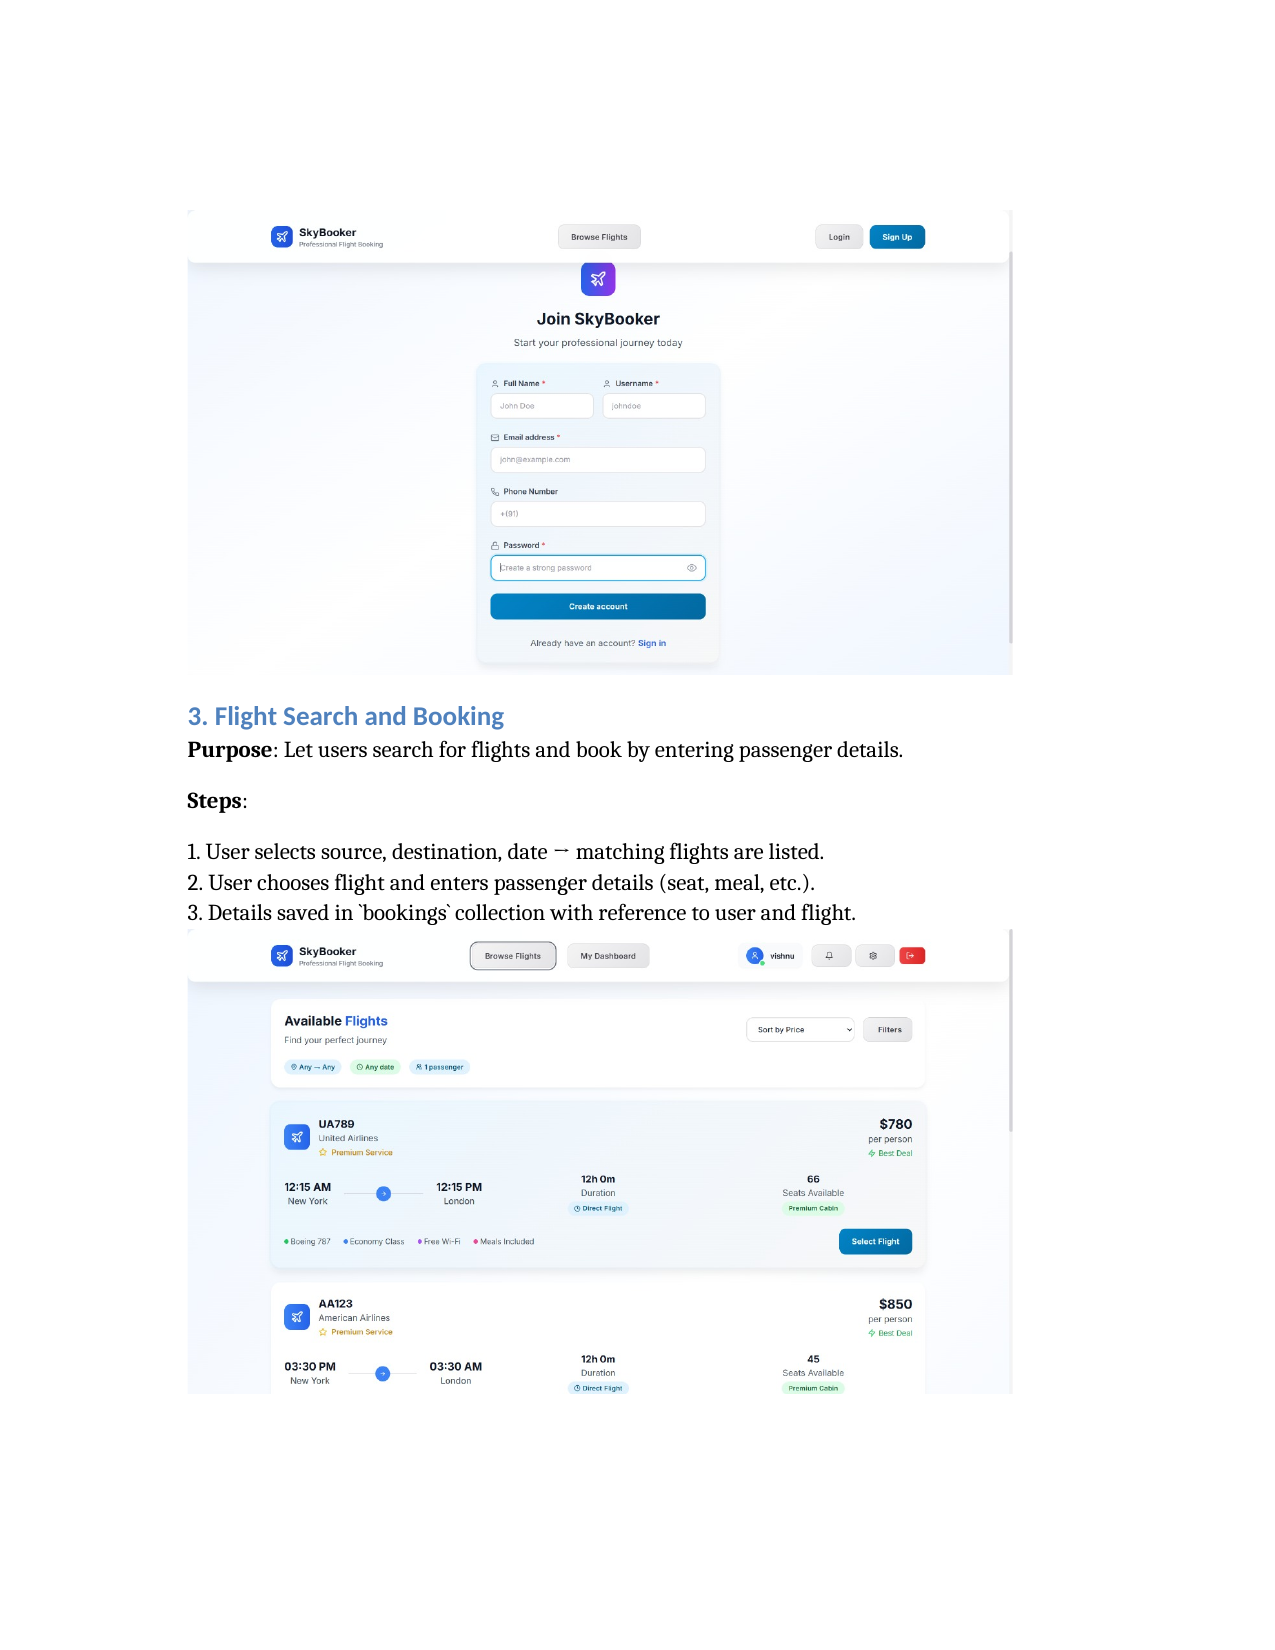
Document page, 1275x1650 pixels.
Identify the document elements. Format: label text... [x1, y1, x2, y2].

list Steps: [187, 788, 1087, 814]
text Purpose: Let users search for flights and book by entering passenger details. [187, 737, 1087, 763]
list 1. User selects source, destination, date → matching flights are listed. [187, 839, 1087, 866]
subtitle 3. Flight Search and Booking [187, 699, 1087, 732]
list 2. User chooses flight and enters passenger details (seat, meal, etc.). [187, 869, 1087, 896]
picture [187, 210, 1013, 675]
list 3. Details saved in `bookings` collection with reference to user and flight. [187, 899, 1087, 926]
picture [187, 929, 1013, 1394]
